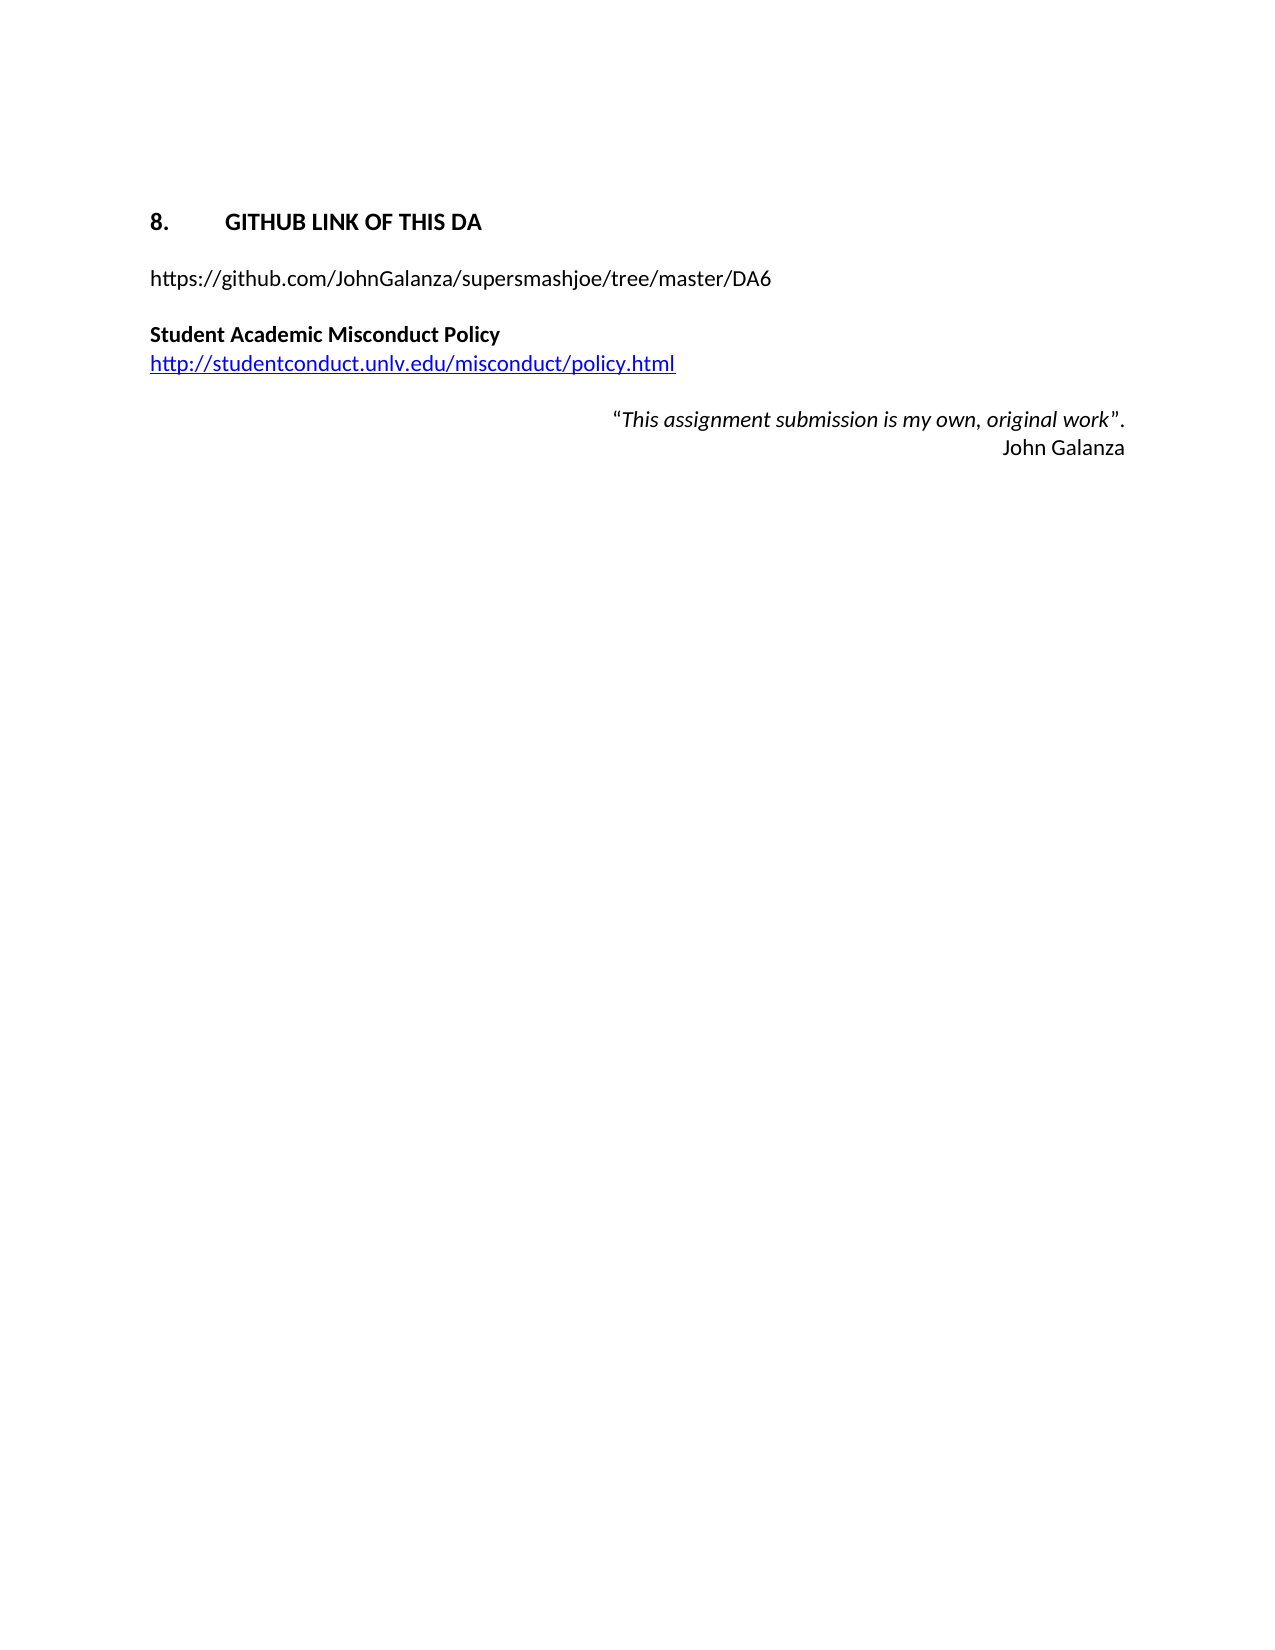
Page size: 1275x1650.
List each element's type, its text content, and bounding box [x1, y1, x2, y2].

text http://studentconduct.unlv.edu/misconduct/policy.html [150, 349, 1125, 377]
text John Galanza [150, 433, 1125, 461]
text Student Academic Misconduct Policy [150, 321, 1125, 349]
text “This assignment submission is my own, original work”. [150, 405, 1125, 433]
text https://github.com/JohnGalanza/supersmashjoe/tree/master/DA6 [150, 264, 1125, 293]
list GITHUB LINK OF THIS DA [150, 206, 1125, 237]
